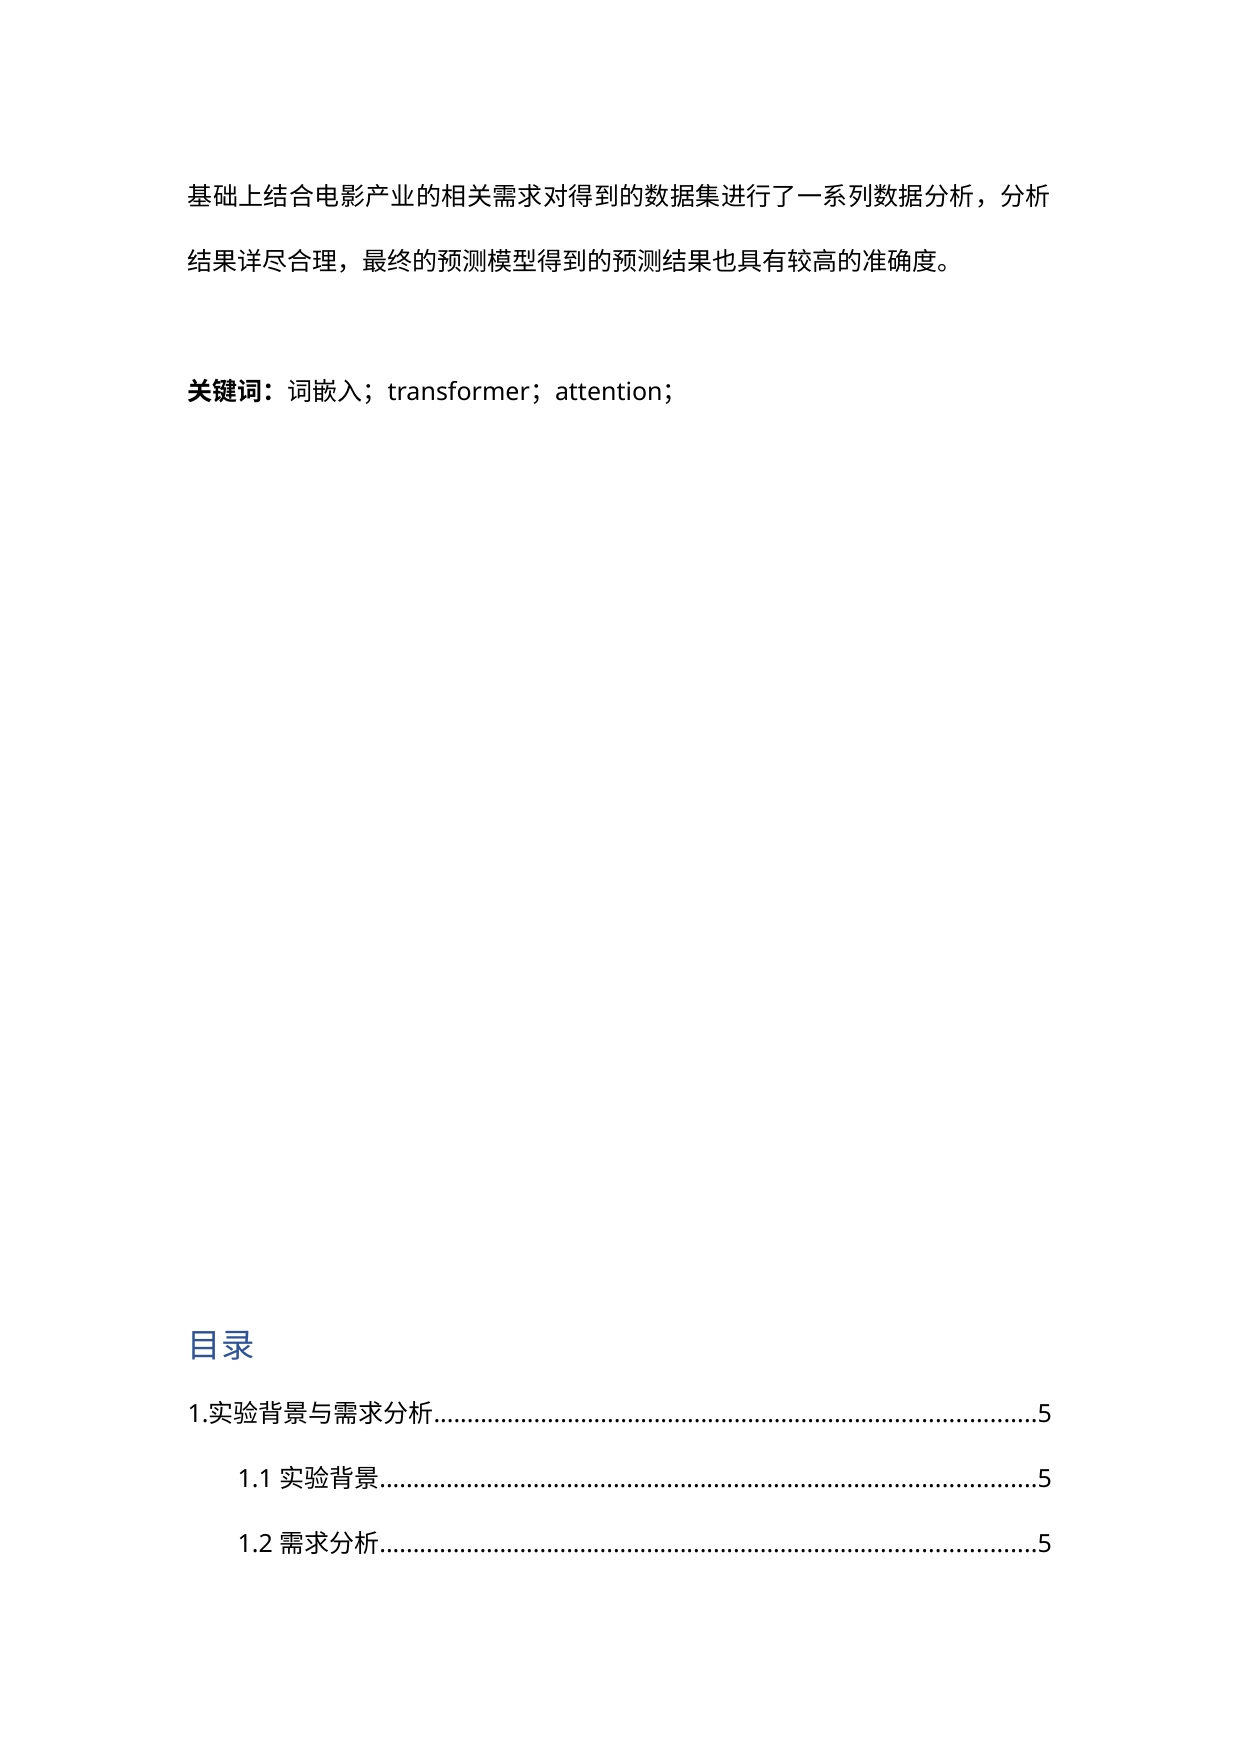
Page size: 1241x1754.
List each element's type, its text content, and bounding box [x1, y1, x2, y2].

text 关键词：词嵌入；transformer；attention； [187, 357, 1053, 422]
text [187, 162, 1053, 292]
